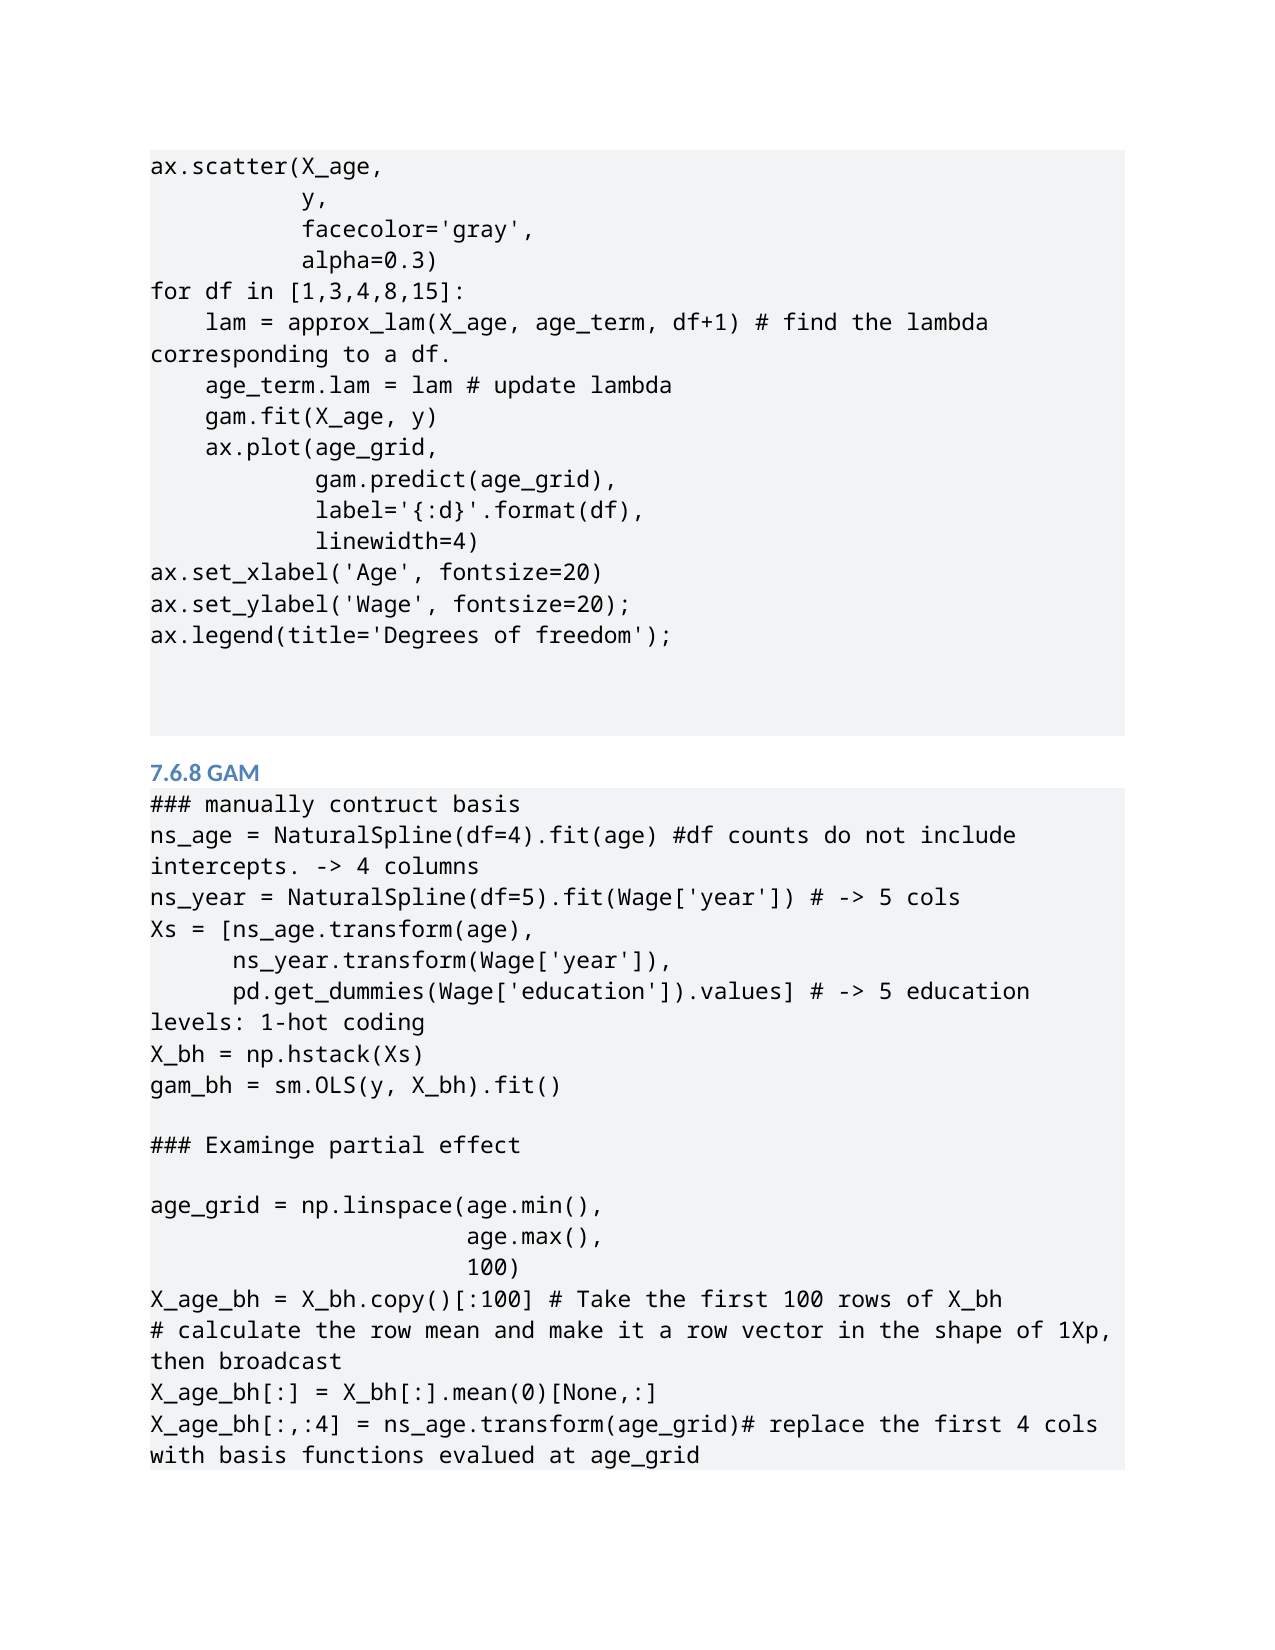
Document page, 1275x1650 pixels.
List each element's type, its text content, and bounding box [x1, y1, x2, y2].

subtitle 7.6.8 GAM [150, 757, 1125, 788]
